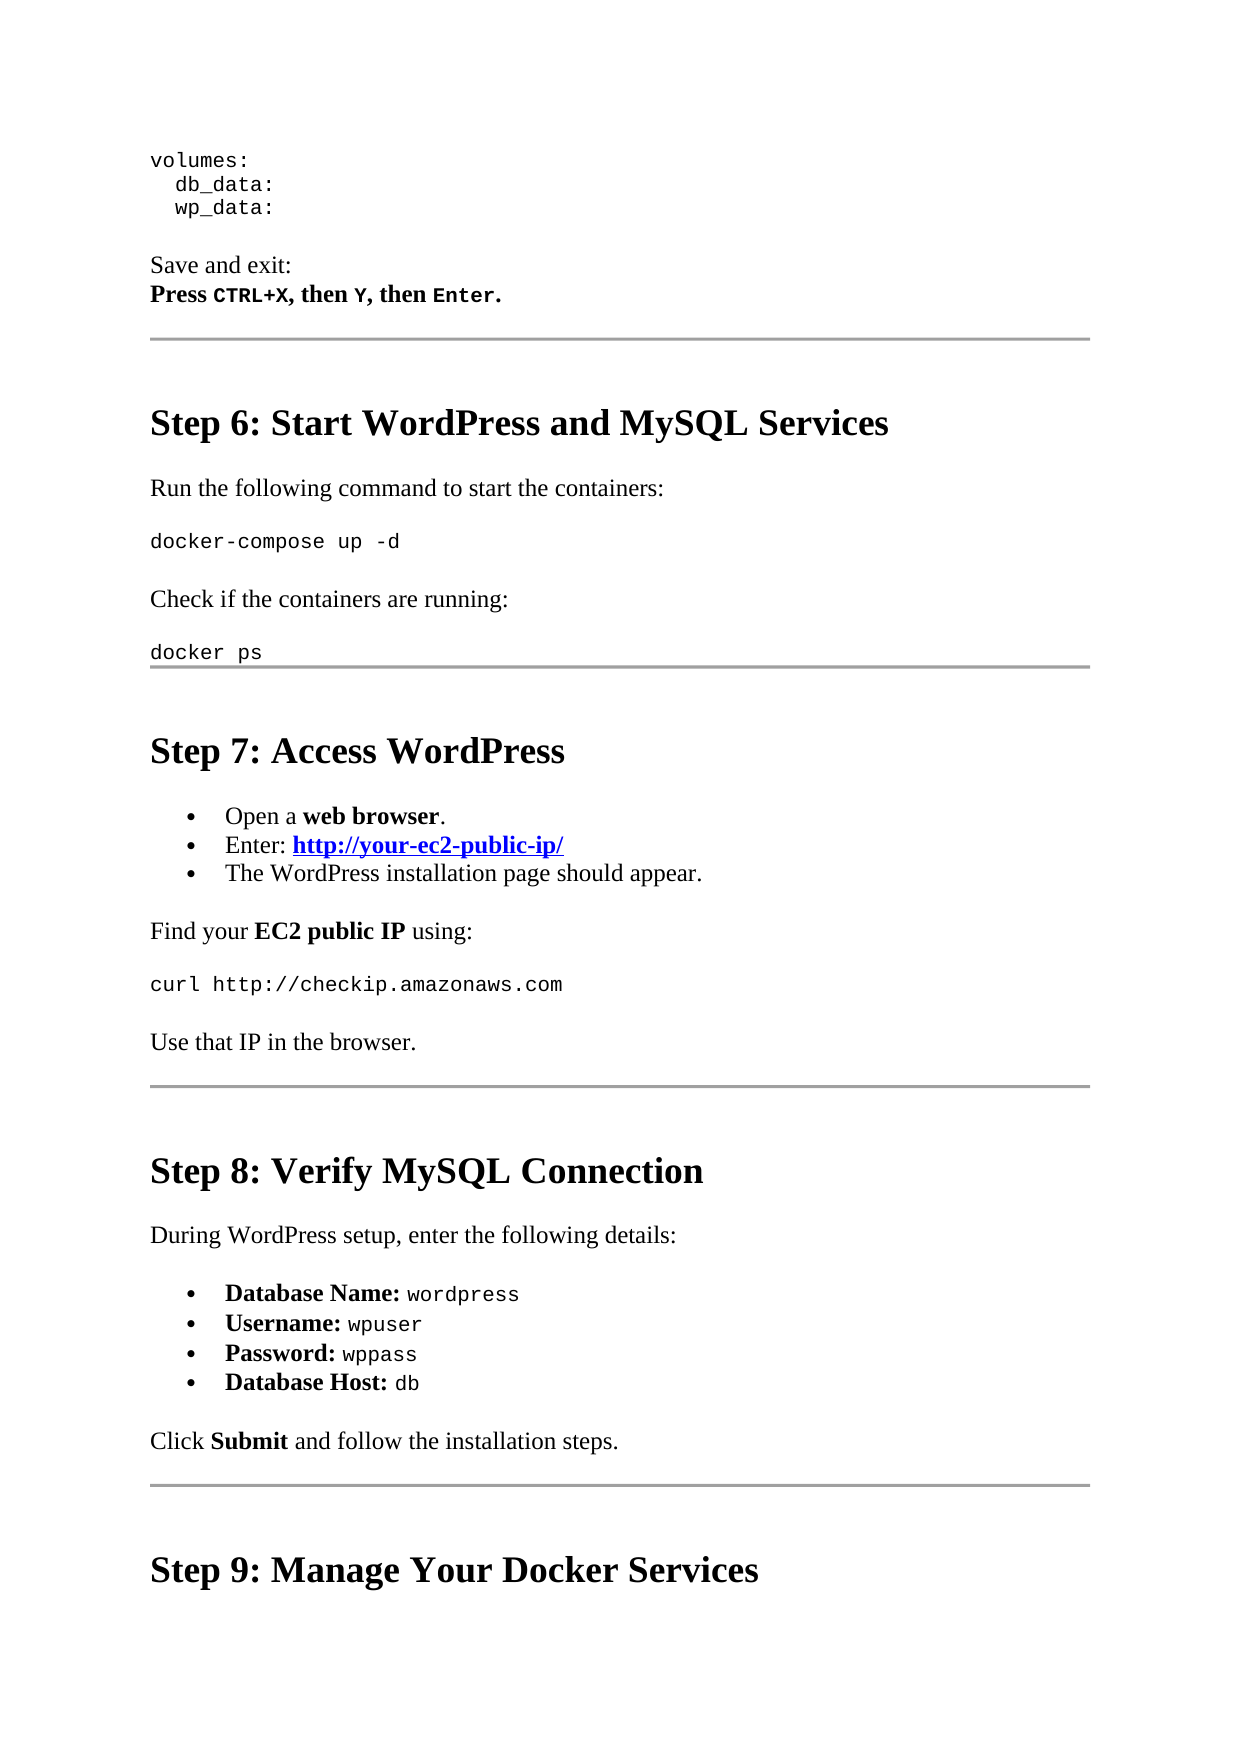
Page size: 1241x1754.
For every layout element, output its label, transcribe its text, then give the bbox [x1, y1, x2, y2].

list Database Host: db [187, 1367, 1090, 1397]
text docker ps [150, 642, 1090, 665]
list Open a web browser. [187, 801, 1090, 830]
text Step 6: Start WordPress and MySQL Services [150, 401, 1090, 444]
text Find your EC2 public IP using: [150, 916, 1090, 945]
text db_data: [150, 174, 1090, 197]
text Run the following command to start the containers: [150, 473, 1090, 502]
text Click Submit and follow the installation steps. [150, 1426, 1090, 1455]
text Save and exit: Press CTRL+X, then Y, then Enter. [150, 250, 1090, 308]
text docker-compose up -d [150, 531, 1090, 555]
text Step 8: Verify MySQL Connection [150, 1148, 1090, 1191]
text Use that IP in the browser. [150, 1027, 1090, 1056]
text curl http://checkip.amazonaws.com [150, 974, 1090, 998]
list Database Name: wordpress [187, 1278, 1090, 1308]
text Step 9: Manage Your Docker Services [150, 1547, 1090, 1590]
list Password: wppass [187, 1338, 1090, 1367]
text Step 7: Access WordPress [150, 729, 1090, 772]
text wp_data: [150, 197, 1090, 221]
text During WordPress setup, enter the following details: [150, 1221, 1090, 1249]
text Check if the containers are running: [150, 584, 1090, 613]
text volumes: [150, 150, 1090, 174]
list Enter: http://your-ec2-public-ip/ [187, 830, 1090, 858]
list Username: wpuser [187, 1308, 1090, 1338]
list The WordPress installation page should appear. [187, 858, 1090, 887]
